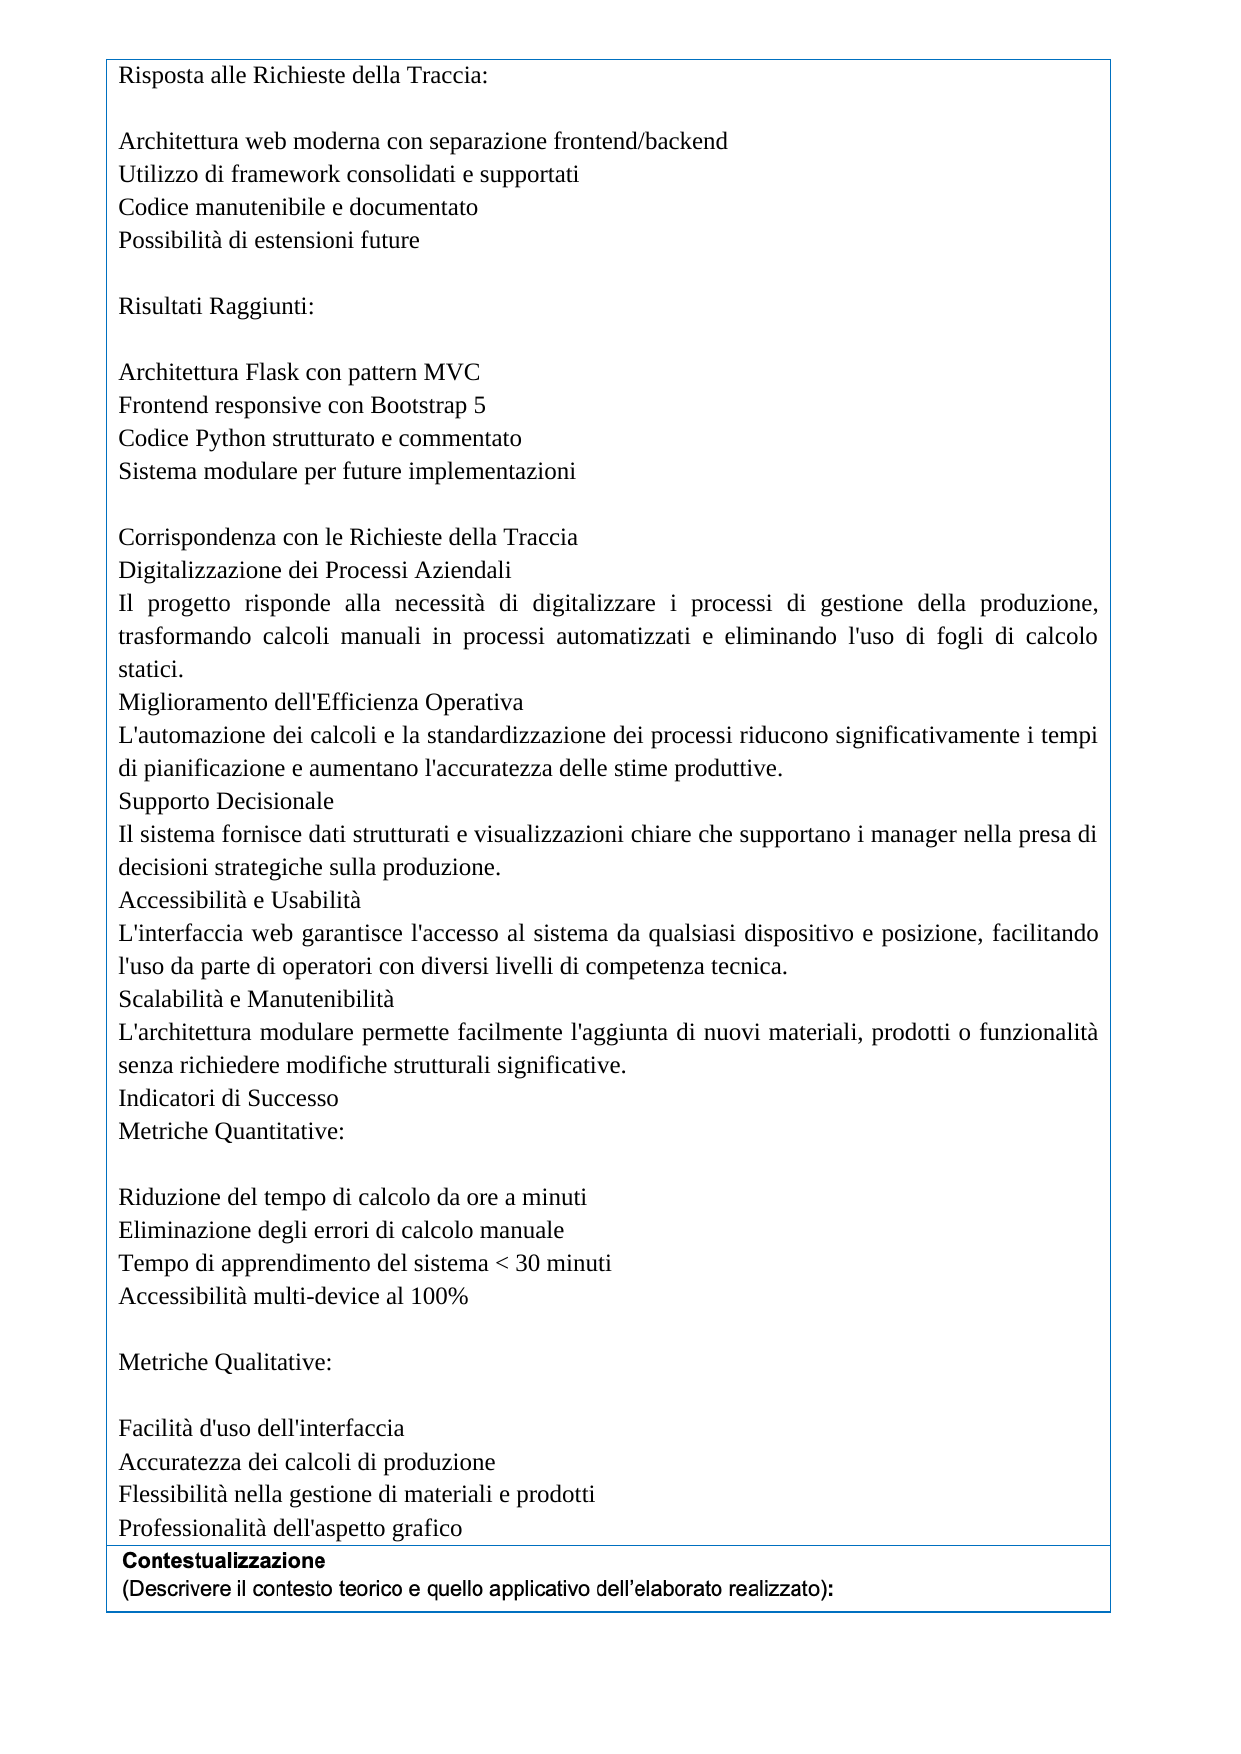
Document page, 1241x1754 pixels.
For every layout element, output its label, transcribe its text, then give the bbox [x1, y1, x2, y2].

picture [118, 1546, 837, 1608]
table_cell [107, 1546, 1110, 1611]
